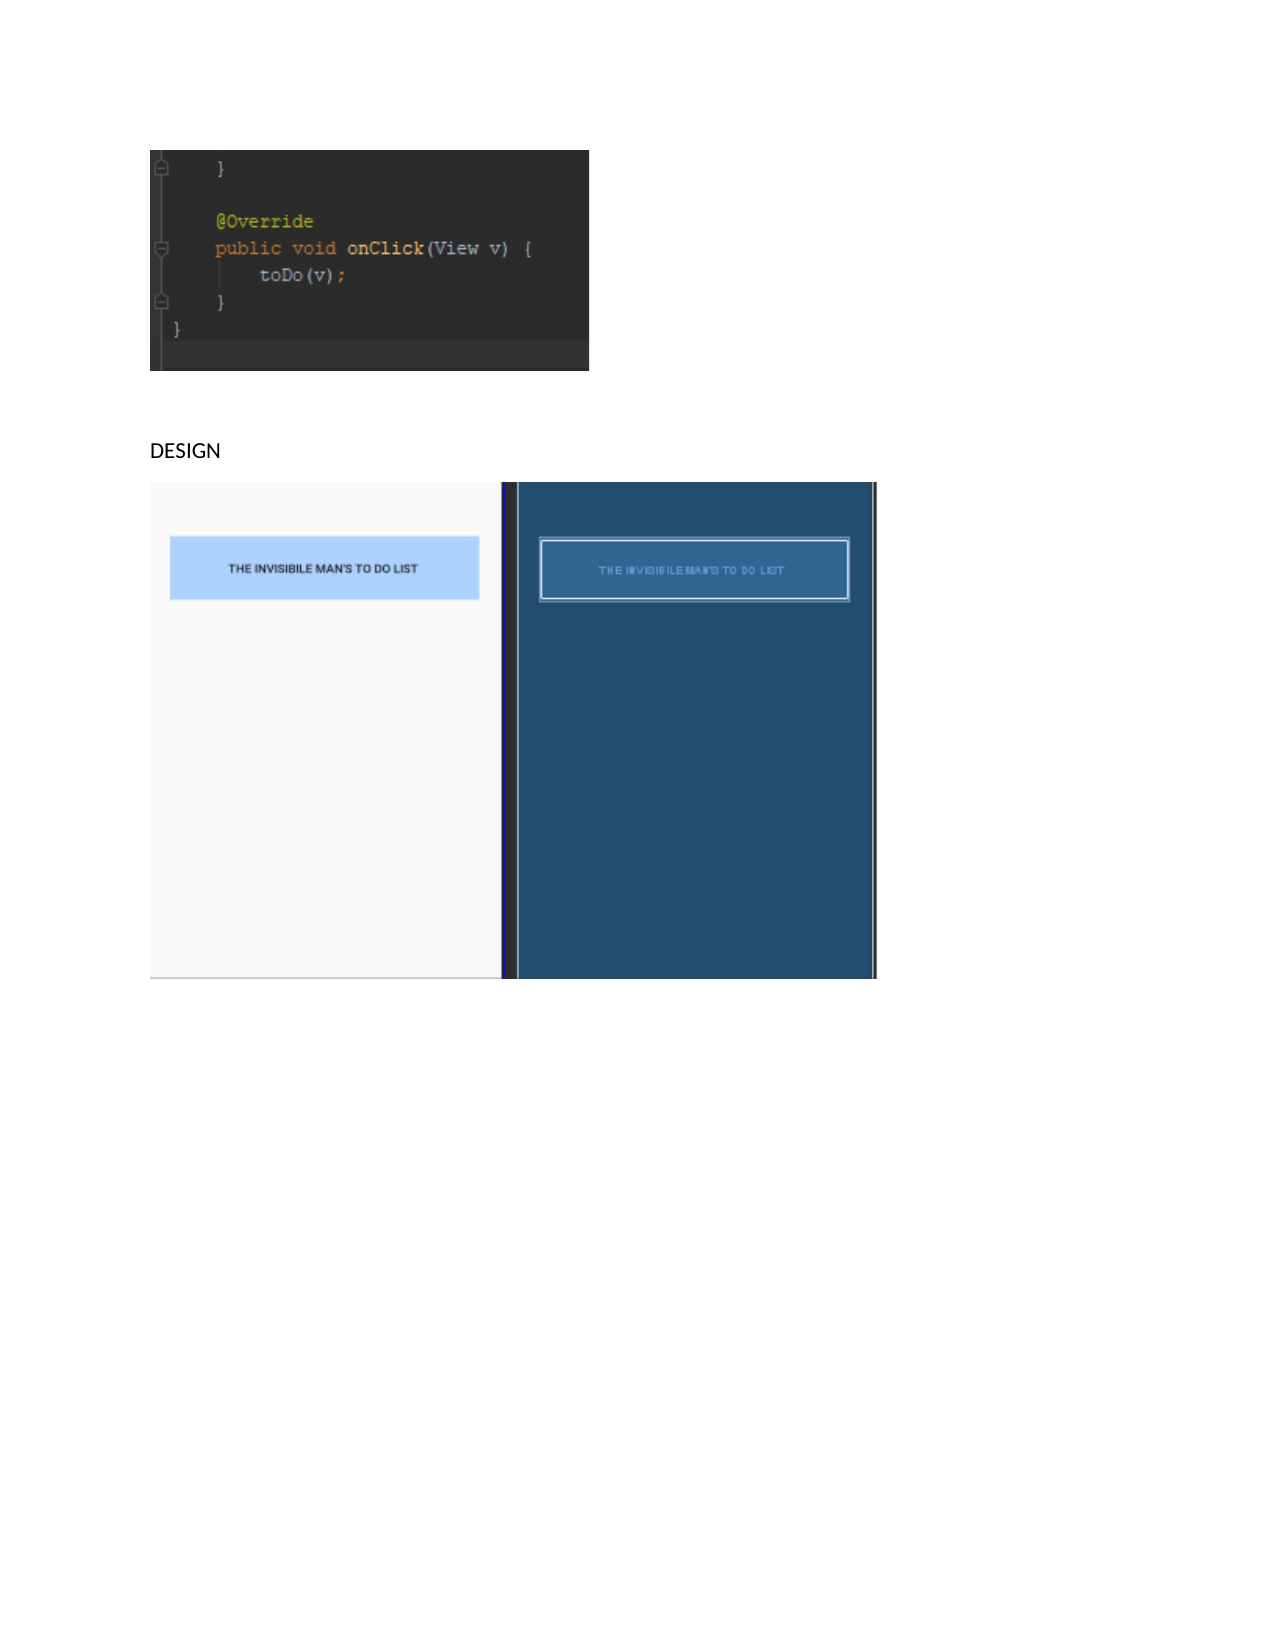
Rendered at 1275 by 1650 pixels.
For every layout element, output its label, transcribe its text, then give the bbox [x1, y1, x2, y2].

text DESIGN [150, 436, 1125, 464]
picture [150, 482, 877, 979]
picture [150, 150, 590, 371]
